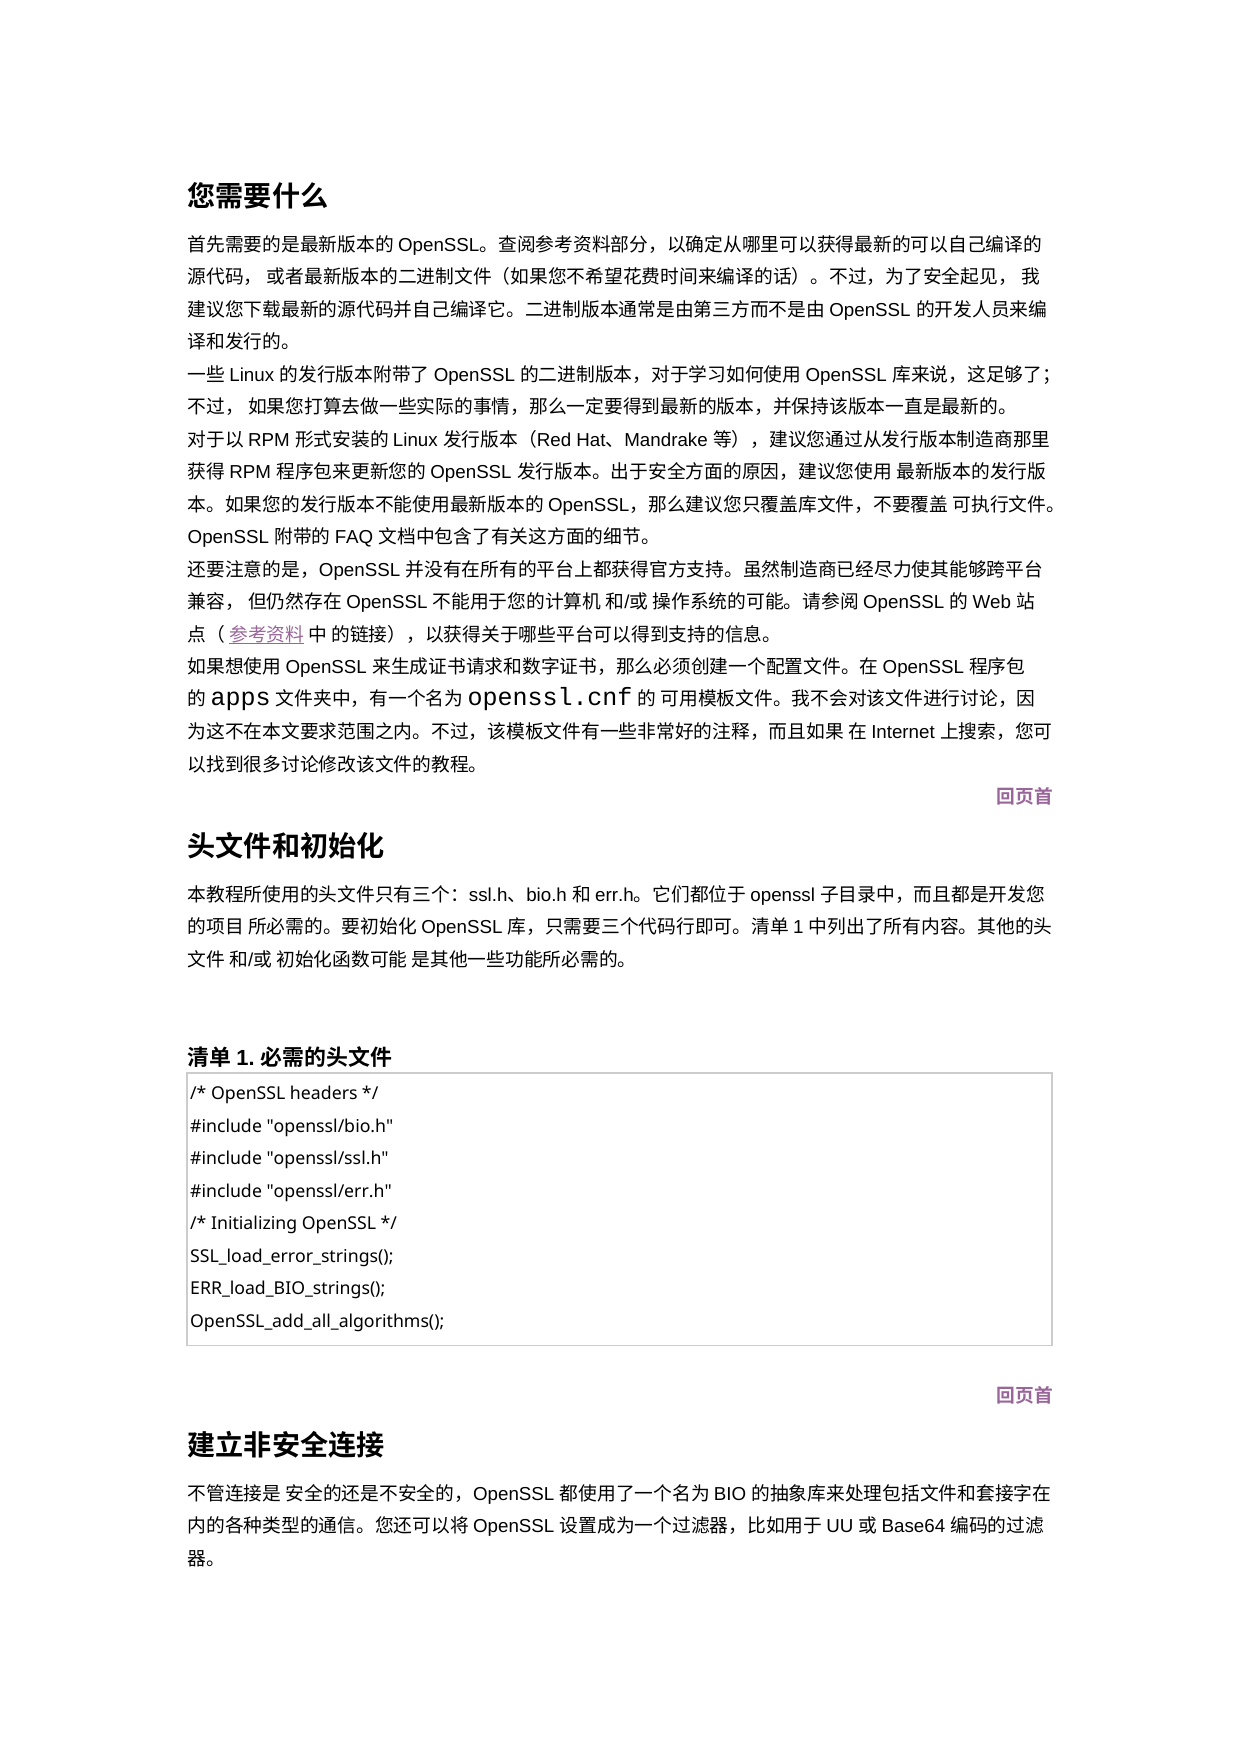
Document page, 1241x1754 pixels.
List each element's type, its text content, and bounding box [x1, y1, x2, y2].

text 如果想使用 OpenSSL 来生成证书请求和数字证书，那么必须创建一个配置文件。在 OpenSSL 程序包 的 apps 文件夹中，有一个名为 openssl.cnf 的 可用模板文件。我不会对该文件进行讨论，因为这不在本文要求范围之内。不过，该模板文件有一些非常好的注释，而且如果 在 Internet 上搜索，您可以找到很多讨论修改该文件的教程。 [187, 649, 1053, 779]
text 清单 1. 必需的头文件 [187, 974, 1053, 1072]
text 回页首 [187, 1378, 1053, 1411]
text 头文件和初始化 [187, 812, 1053, 877]
text 回页首 [187, 779, 1053, 812]
text 对于以 RPM 形式安装的 Linux 发行版本（Red Hat、Mandrake 等），建议您通过从发行版本制造商那里获得 RPM 程序包来更新您的 OpenSSL 发行版本。出于安全方面的原因，建议您使用 最新版本的发行版本。如果您的发行版本不能使用最新版本的 OpenSSL，那么建议您只覆盖库文件，不要覆盖 可执行文件。OpenSSL 附带的 FAQ 文档中包含了有关这方面的细节。 [187, 422, 1053, 552]
text 首先需要的是最新版本的 OpenSSL。查阅参考资料部分，以确定从哪里可以获得最新的可以自己编译的源代码， 或者最新版本的二进制文件（如果您不希望花费时间来编译的话）。不过，为了安全起见， 我建议您下载最新的源代码并自己编译它。二进制版本通常是由第三方而不是由 OpenSSL 的开发人员来编译和发行的。 [187, 227, 1053, 357]
text 本教程所使用的头文件只有三个：ssl.h、bio.h 和 err.h。它们都位于 openssl 子目录中，而且都是开发您的项目 所必需的。要初始化 OpenSSL 库，只需要三个代码行即可。清单 1 中列出了所有内容。其他的头文件 和/或 初始化函数可能 是其他一些功能所必需的。 [187, 877, 1053, 974]
text 建立非安全连接 [187, 1411, 1053, 1476]
text 还要注意的是，OpenSSL 并没有在所有的平台上都获得官方支持。虽然制造商已经尽力使其能够跨平台兼容， 但仍然存在 OpenSSL 不能用于您的计算机 和/或 操作系统的可能。请参阅 OpenSSL 的 Web 站点（ 参考资料 中 的链接），以获得关于哪些平台可以得到支持的信息。 [187, 552, 1053, 649]
text 不管连接是 安全的还是不安全的，OpenSSL 都使用了一个名为 BIO 的抽象库来处理包括文件和套接字在内的各种类型的通信。您还可以将 OpenSSL 设置成为一个过滤器，比如用于 UU 或 Base64 编码的过滤器。 [187, 1476, 1053, 1573]
table_header /* OpenSSL headers */ #include "openssl/bio.h" #include "openssl/ssl.h" #include "openssl/err.h" /* Initializing OpenSSL */ SSL_load_error_strings(); ERR_load_BIO_strings(); OpenSSL_add_all_algorithms(); [188, 1074, 1051, 1344]
text 一些 Linux 的发行版本附带了 OpenSSL 的二进制版本，对于学习如何使用 OpenSSL 库来说，这足够了；不过， 如果您打算去做一些实际的事情，那么一定要得到最新的版本，并保持该版本一直是最新的。 [187, 357, 1053, 422]
text 您需要什么 [187, 162, 1053, 227]
